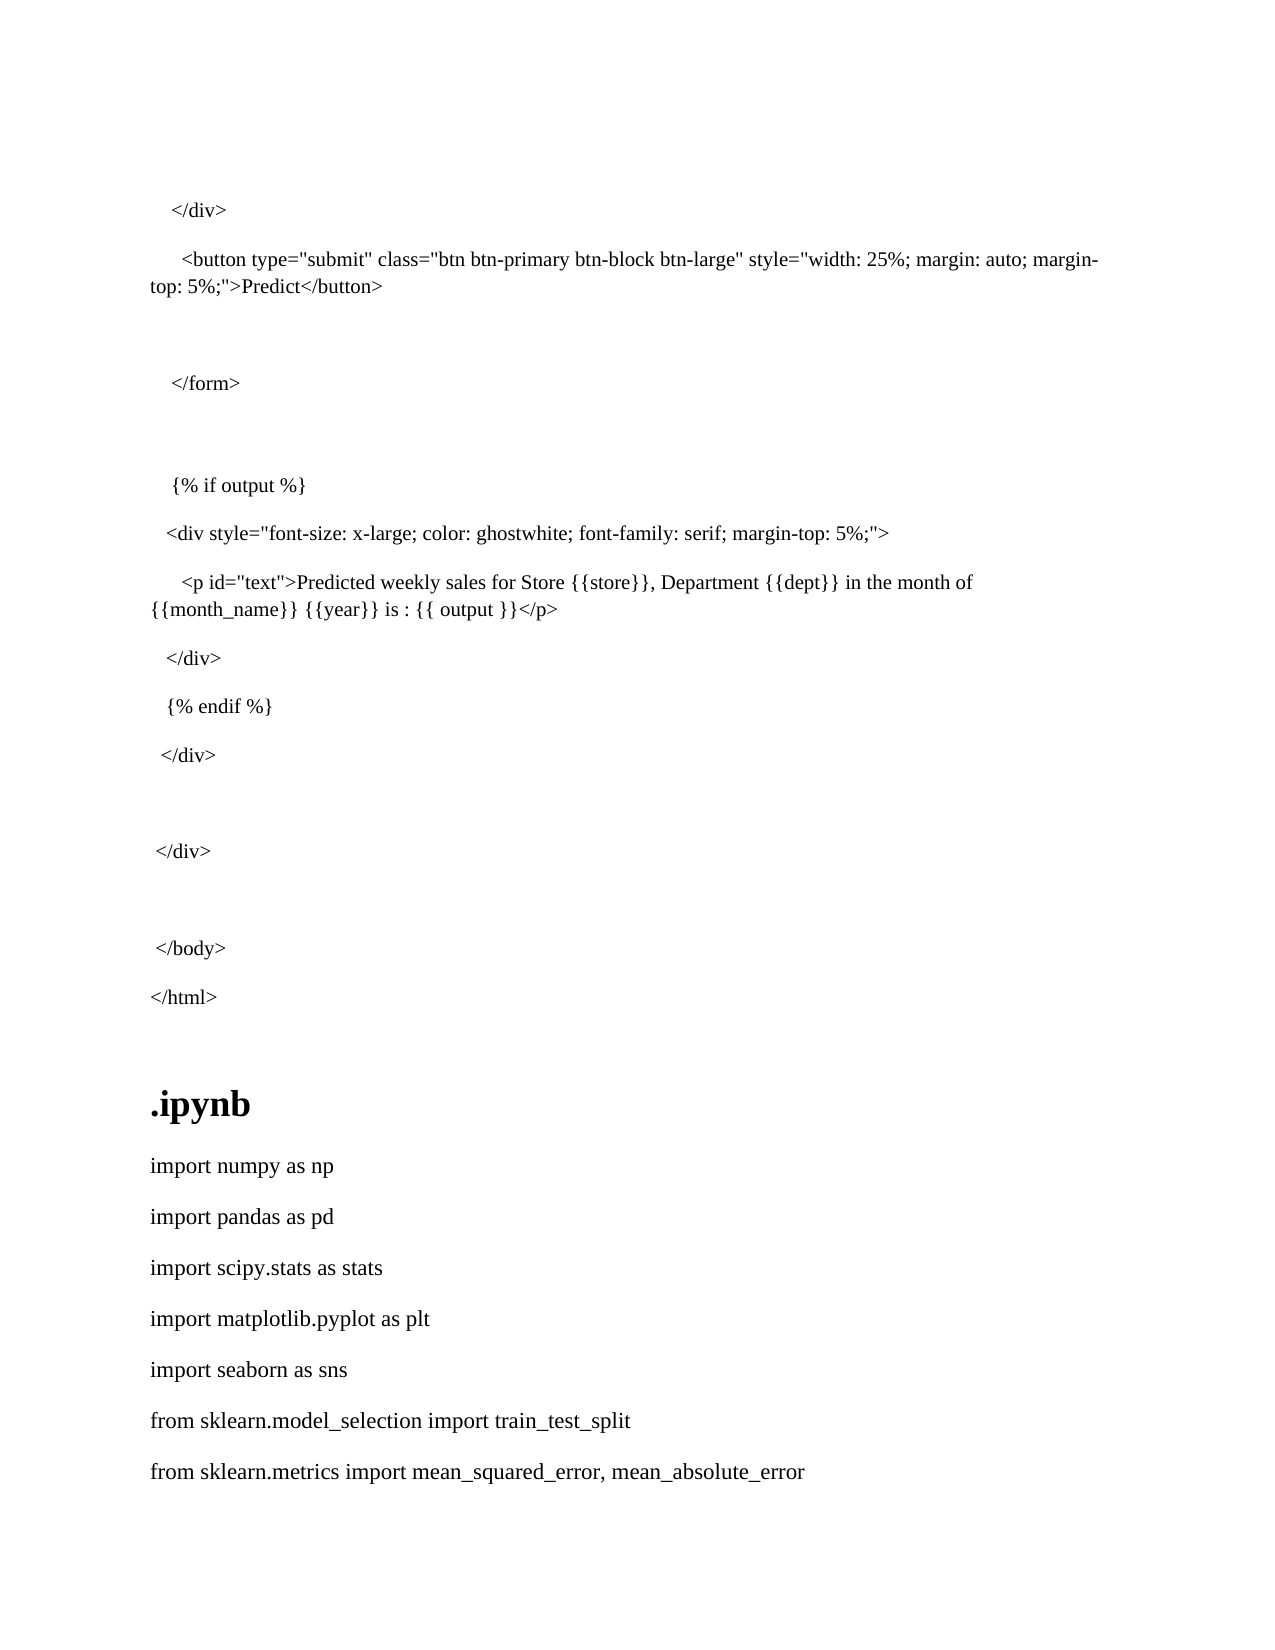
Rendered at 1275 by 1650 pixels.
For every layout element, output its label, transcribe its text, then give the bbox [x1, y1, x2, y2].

text {% endif %} [150, 694, 1125, 718]
text </body> [150, 936, 1125, 960]
text </div> [150, 743, 1125, 767]
text import numpy as np [150, 1152, 1125, 1178]
text </div> [150, 646, 1125, 670]
text import seaborn as sns [150, 1356, 1125, 1383]
text </div> [150, 198, 1125, 222]
text from sklearn.metrics import mean_squared_error, mean_absolute_error [150, 1458, 1125, 1485]
text {% if output %} [150, 473, 1125, 497]
text import scipy.stats as stats [150, 1254, 1125, 1281]
text from sklearn.model_selection import train_test_split [150, 1407, 1125, 1434]
text import pandas as pd [150, 1203, 1125, 1229]
text </div> [150, 839, 1125, 863]
text import matplotlib.pyplot as plt [150, 1305, 1125, 1332]
text <button type="submit" class="btn btn-primary btn-block btn-large" style="width: 25%; margin: auto; margin-top: 5%;">Predict</button> [150, 247, 1125, 298]
text <p id="text">Predicted weekly sales for Store {{store}}, Department {{dept}} in the month of {{month_name}} {{year}} is : {{ output }}</p> [150, 570, 1125, 621]
text </form> [150, 371, 1125, 395]
text <div style="font-size: x-large; color: ghostwhite; font-family: serif; margin-top: 5%;"> [150, 521, 1125, 545]
text </html> [150, 985, 1125, 1009]
text .ipynb [150, 1082, 1125, 1125]
